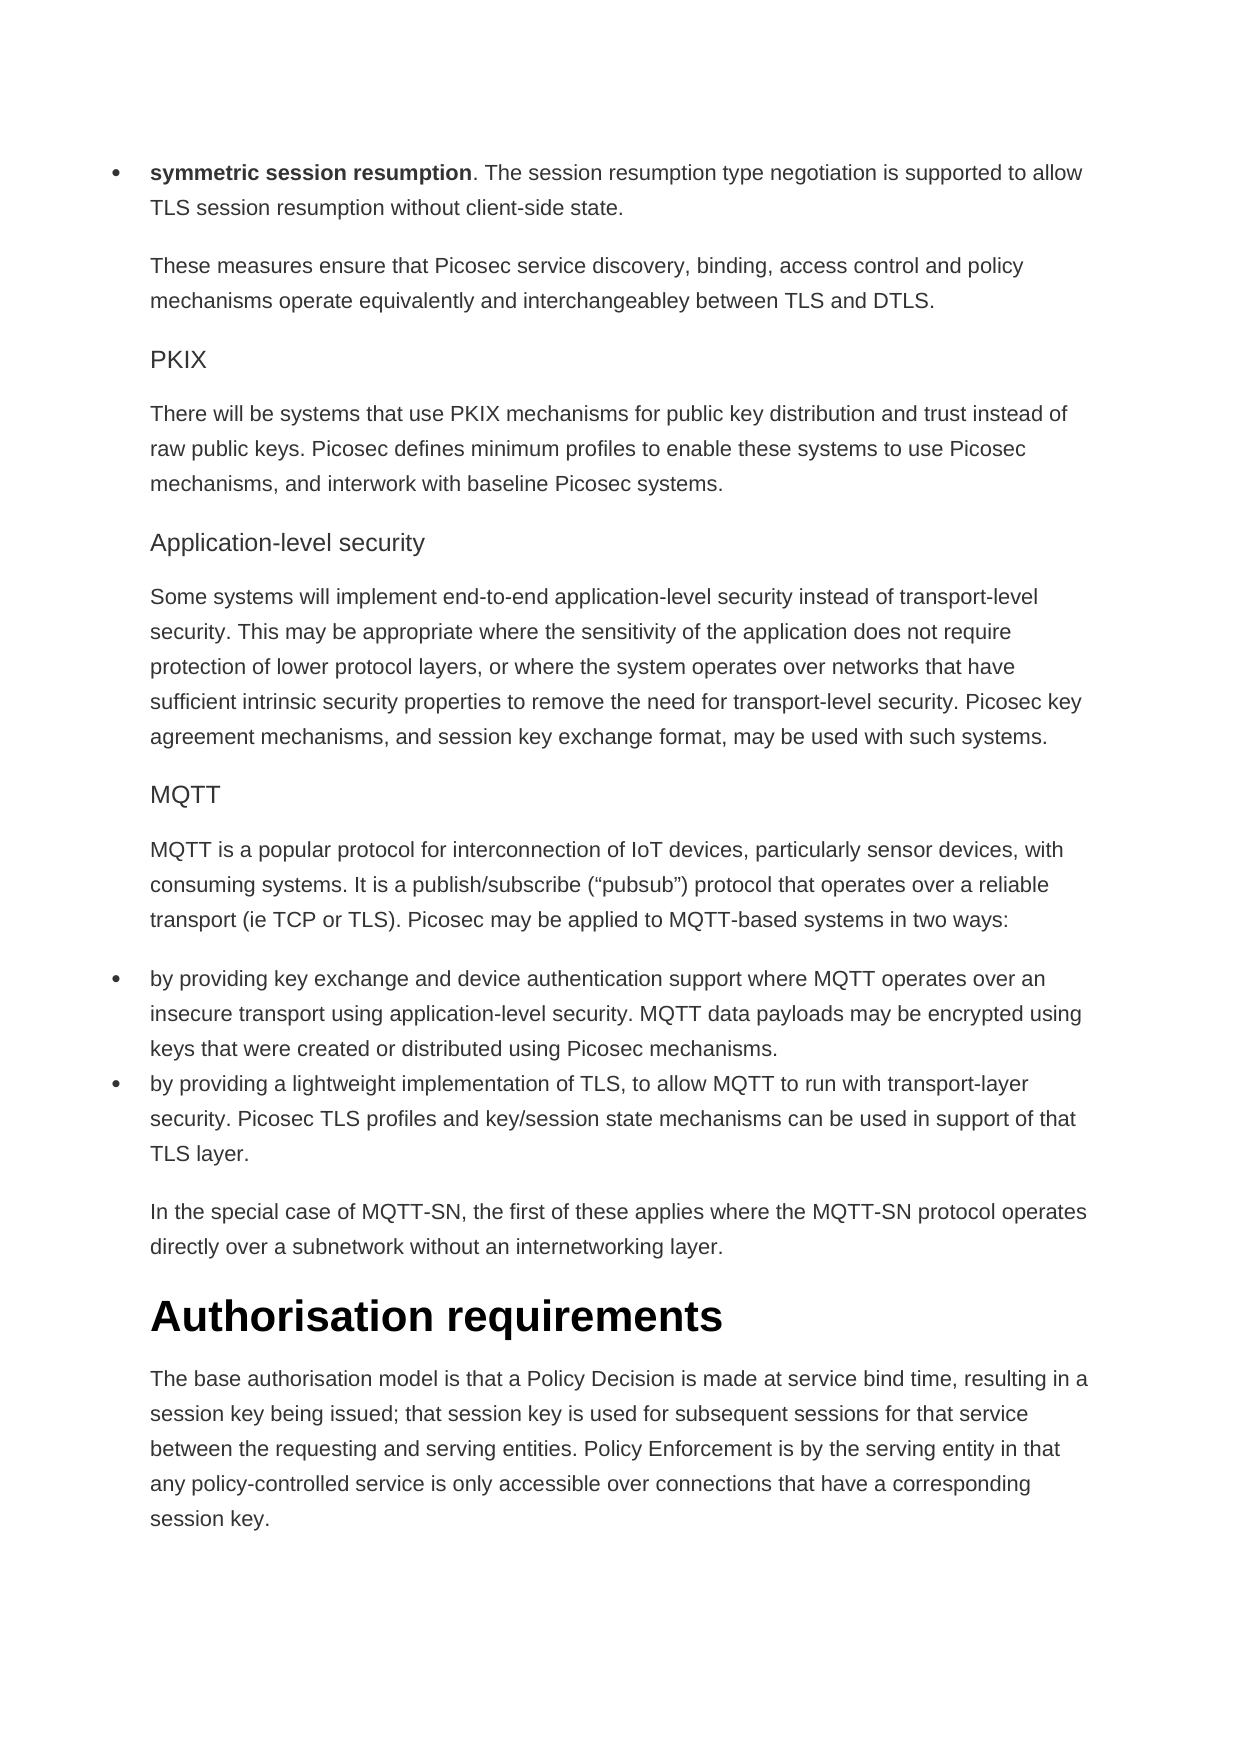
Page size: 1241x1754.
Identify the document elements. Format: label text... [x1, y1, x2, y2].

text These measures ensure that Picosec service discovery, binding, access control and policy mechanisms operate equivalently and interchangeabley between TLS and DTLS. [150, 243, 1090, 313]
text The base authorisation model is that a Policy Decision is made at service bind time, resulting in a session key being issued; that session key is used for subsequent sessions for that service between the requesting and serving entities. Policy Enforcement is by the serving entity in that any policy-controlled service is only accessible over connections that have a corresponding session key. [150, 1356, 1090, 1531]
subtitle Authorisation requirements [150, 1290, 1090, 1341]
text There will be systems that use PKIX mechanisms for public key distribution and trust instead of raw public keys. Picosec defines minimum profiles to enable these systems to use Picosec mechanisms, and interwork with baseline Picosec systems. [150, 391, 1090, 496]
list by providing key exchange and device authentication support where MQTT operates over an insecure transport using application-level security. MQTT data payloads may be encrypted using keys that were created or distributed using Picosec mechanisms. [112, 956, 1090, 1061]
text MQTT is a popular protocol for interconnection of IoT devices, particularly sensor devices, with consuming systems. It is a publish/subscribe (“pubsub”) protocol that operates over a reliable transport (ie TCP or TLS). Picosec may be applied to MQTT-based systems in two ways: [150, 827, 1090, 932]
list by providing a lightweight implementation of TLS, to allow MQTT to run with transport-layer security. Picosec TLS profiles and key/session state mechanisms can be used in support of that TLS layer. [112, 1061, 1090, 1166]
text In the special case of MQTT-SN, the first of these applies where the MQTT-SN protocol operates directly over a subnetwork without an internetworking layer. [150, 1189, 1090, 1259]
subtitle PKIX [150, 345, 1090, 373]
subtitle MQTT [150, 781, 1090, 809]
text Some systems will implement end-to-end application-level security instead of transport-level security. This may be appropriate where the sensitivity of the application does not require protection of lower protocol layers, or where the system operates over networks that have sufficient intrinsic security properties to remove the need for transport-level security. Picosec key agreement mechanisms, and session key exchange format, may be used with such systems. [150, 574, 1090, 749]
subtitle Application-level security [150, 528, 1090, 556]
list symmetric session resumption. The session resumption type negotiation is supported to allow TLS session resumption without client-side state. [112, 150, 1090, 220]
